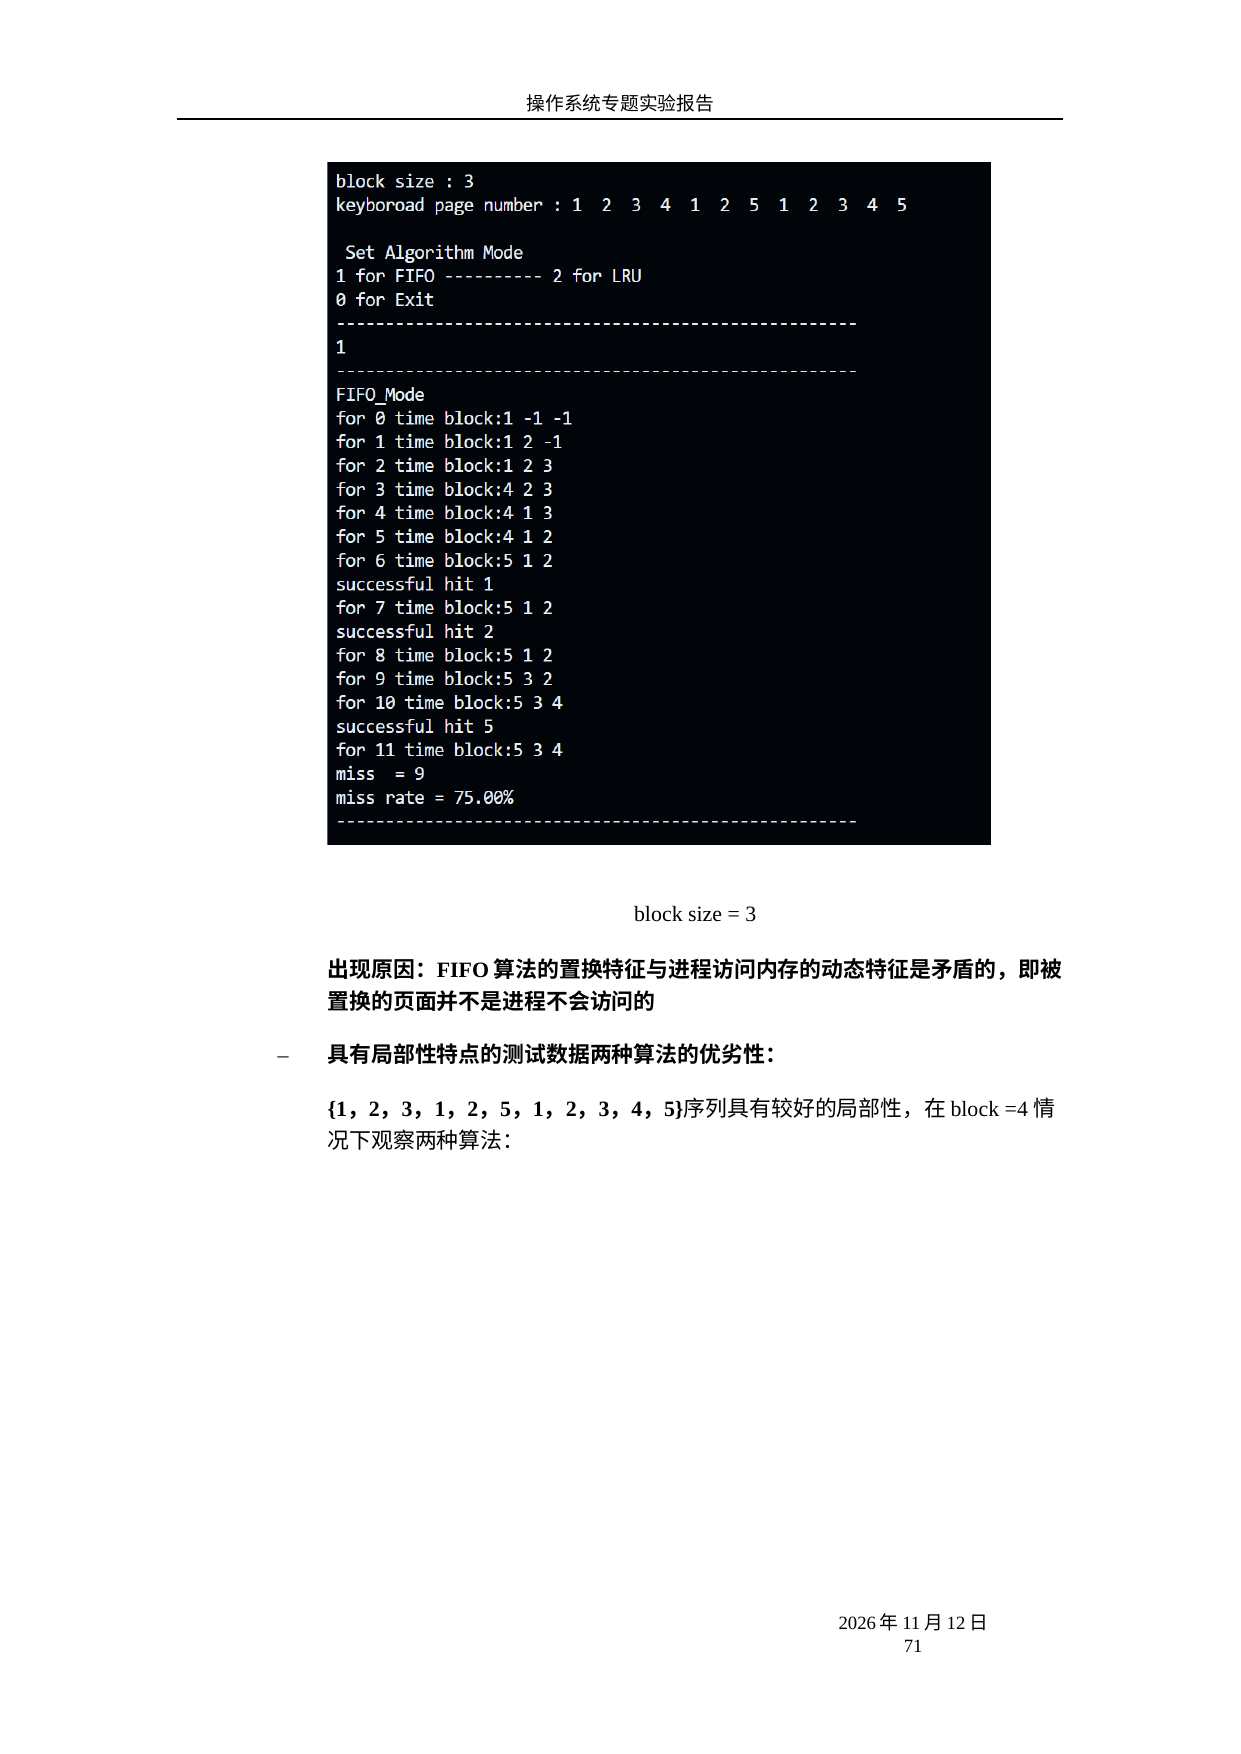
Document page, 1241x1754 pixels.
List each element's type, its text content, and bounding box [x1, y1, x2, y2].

picture [327, 162, 991, 845]
list {1，2，3，1，2，5，1，2，3，4，5}序列具有较好的局部性，在block =4 情况下观察两种算法： [277, 1090, 1063, 1155]
list 具有局部性特点的测试数据两种算法的优劣性： [277, 1037, 1063, 1069]
list 出现原因：FIFO算法的置换特征与进程访问内存的动态特征是矛盾的，即被置换的页面并不是进程不会访问的 [277, 951, 1063, 1016]
list block size = 3 [277, 898, 1063, 930]
